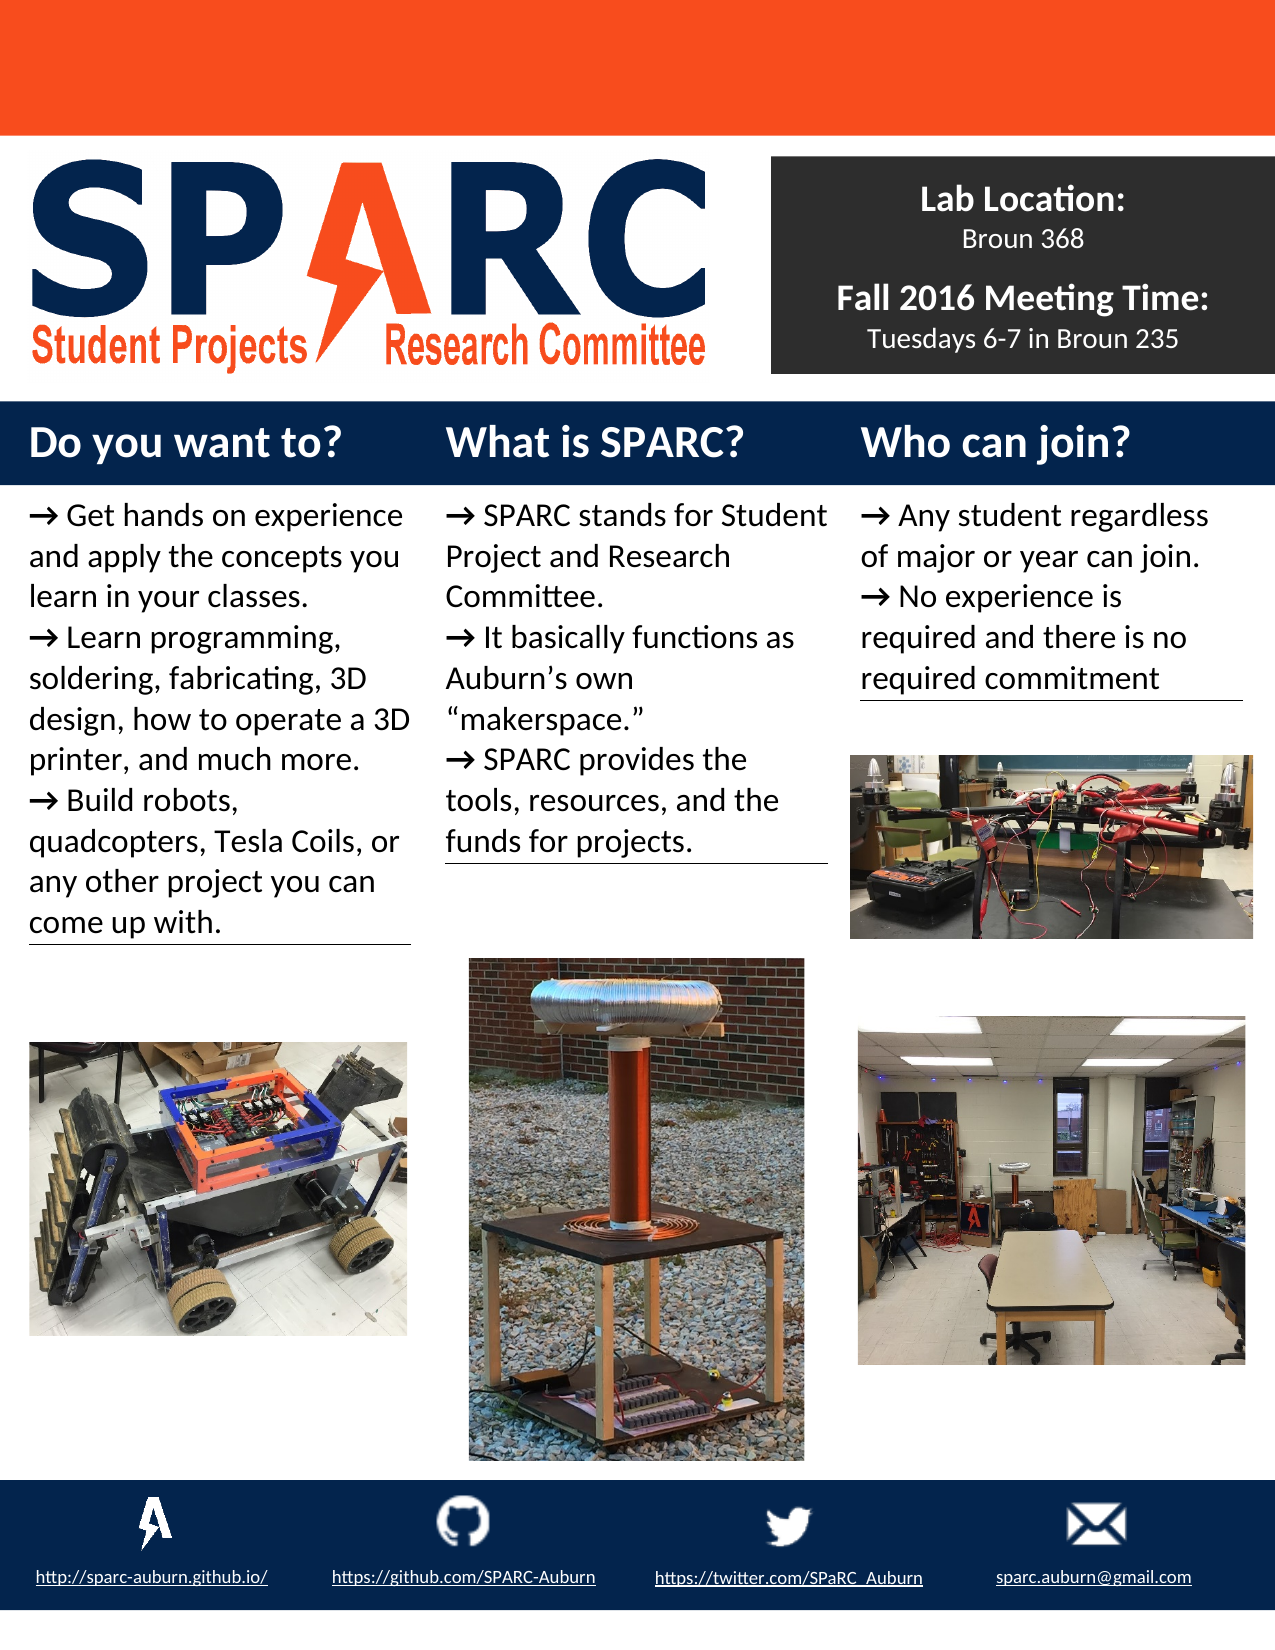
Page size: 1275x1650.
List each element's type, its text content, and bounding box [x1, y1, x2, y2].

picture [850, 755, 1254, 939]
picture [468, 958, 805, 1461]
text \ [710, 150, 1125, 178]
picture [27, 150, 710, 383]
picture [29, 1042, 408, 1336]
picture [755, 1490, 822, 1558]
picture [427, 1490, 500, 1559]
picture [857, 1016, 1246, 1365]
picture [128, 1497, 182, 1551]
picture [1054, 1492, 1133, 1557]
